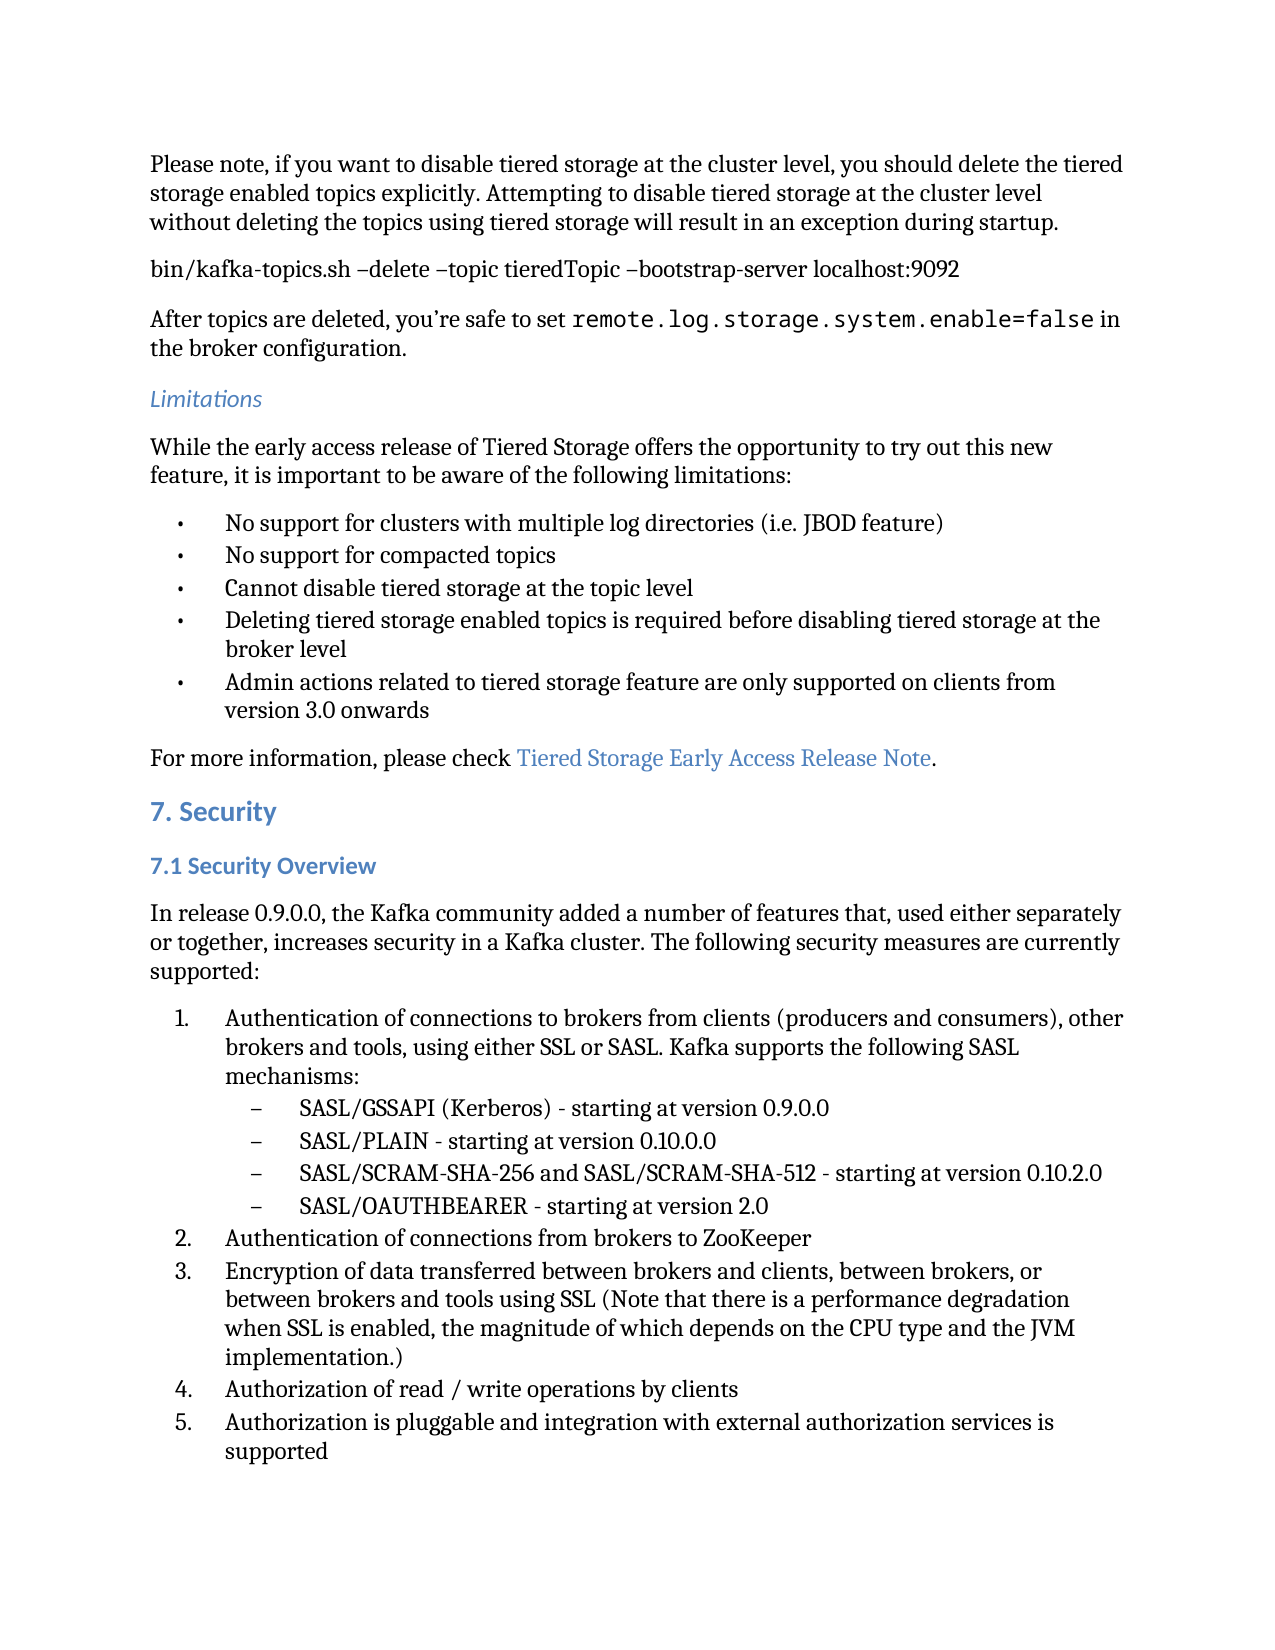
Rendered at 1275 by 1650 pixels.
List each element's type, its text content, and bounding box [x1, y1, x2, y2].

text In release 0.9.0.0, the Kafka community added a number of features that, used either separately or together, increases security in a Kafka cluster. The following security measures are currently supported: [150, 899, 1125, 985]
list Authorization of read / write operations by clients [175, 1375, 1125, 1404]
list SASL/SCRAM-SHA-256 and SASL/SCRAM-SHA-512 - starting at version 0.10.2.0 [250, 1159, 1125, 1188]
list SASL/PLAIN - starting at version 0.10.0.0 [250, 1127, 1125, 1155]
list Deleting tiered storage enabled topics is required before disabling tiered storage at the broker level [175, 606, 1125, 664]
list Authentication of connections from brokers to ZooKeeper [175, 1224, 1125, 1253]
subtitle 7. Security [150, 793, 1125, 829]
text For more information, please check Tiered Storage Early Access Release Note. [150, 744, 1125, 773]
list No support for compacted topics [175, 541, 1125, 570]
subtitle Limitations [150, 383, 1125, 414]
text Please note, if you want to disable tiered storage at the cluster level, you should delete the tiered storage enabled topics explicitly. Attempting to disable tiered storage at the cluster level without deleting the topics using tiered storage will result in an exception during startup. [150, 150, 1125, 236]
text After topics are deleted, you’re safe to set remote.log.storage.system.enable=false in the broker configuration. [150, 302, 1125, 362]
list Admin actions related to tiered storage feature are only supported on clients from version 3.0 onwards [175, 668, 1125, 725]
list SASL/OAUTHBEARER - starting at version 2.0 [250, 1192, 1125, 1220]
list Cannot disable tiered storage at the topic level [175, 574, 1125, 603]
list SASL/GSSAPI (Kerberos) - starting at version 0.9.0.0 [250, 1094, 1125, 1123]
subtitle 7.1 Security Overview [150, 850, 1125, 880]
list Authentication of connections to brokers from clients (producers and consumers), other brokers and tools, using either SSL or SASL. Kafka supports the following SASL mechanisms: [175, 1004, 1125, 1090]
list Encryption of data transferred between brokers and clients, between brokers, or between brokers and tools using SSL (Note that there is a performance degradation when SSL is enabled, the magnitude of which depends on the CPU type and the JVM implementation.) [175, 1257, 1125, 1372]
text While the early access release of Tiered Storage offers the opportunity to try out this new feature, it is important to be aware of the following limitations: [150, 433, 1125, 490]
list No support for clusters with multiple log directories (i.e. JBOD feature) [175, 509, 1125, 538]
text bin/kafka-topics.sh –delete –topic tieredTopic –bootstrap-server localhost:9092 [150, 255, 1125, 284]
list Authorization is pluggable and integration with external authorization services is supported [175, 1408, 1125, 1465]
